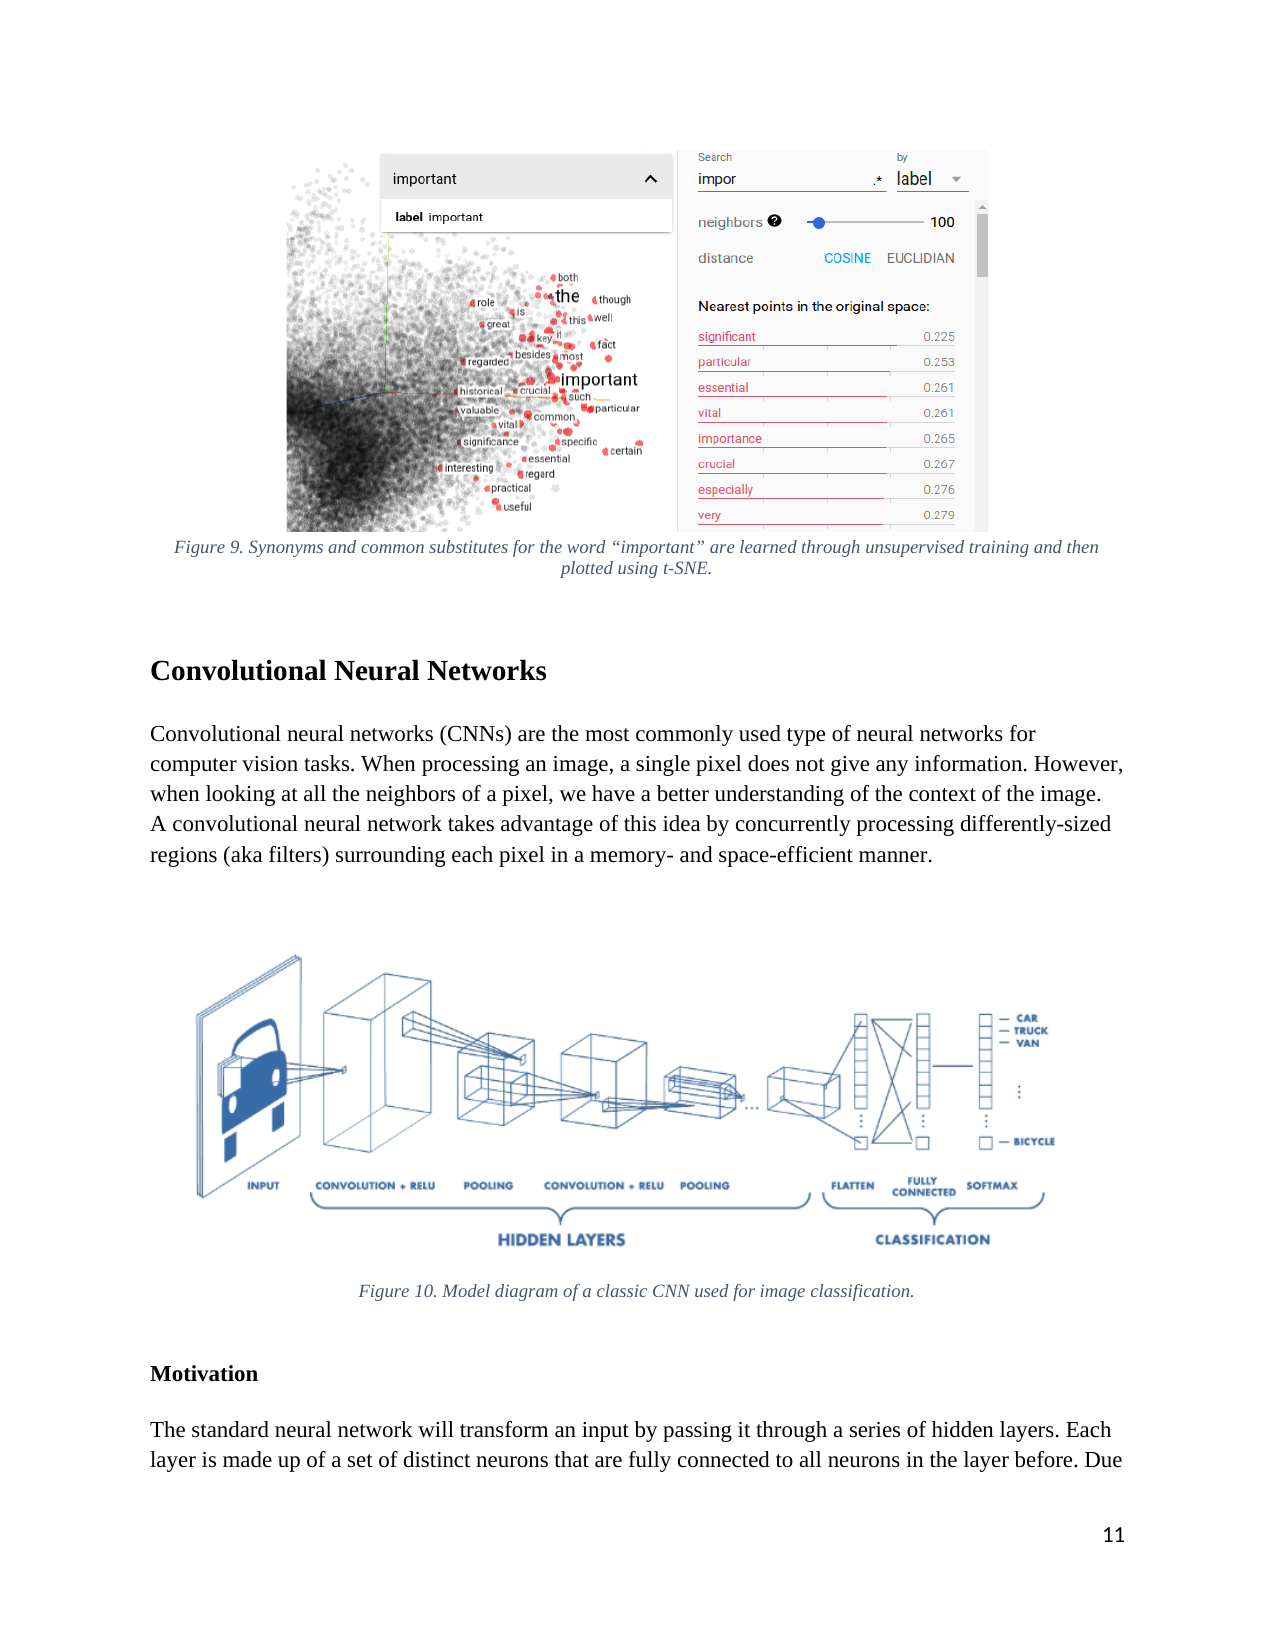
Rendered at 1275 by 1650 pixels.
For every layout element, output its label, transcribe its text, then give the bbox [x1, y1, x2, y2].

subtitle Convolutional Neural Networks [150, 653, 1125, 687]
picture [183, 870, 1092, 1276]
text Convolutional neural networks (CNNs) are the most commonly used type of neural networks for computer vision tasks. When processing an image, a single pixel does not give any information. However, when looking at all the neighbors of a pixel, we have a better understanding of the context of the image. A convolutional neural network takes advantage of this idea by concurrently processing differently-sized regions (aka filters) surrounding each pixel in a memory- and space-efficient manner. [150, 720, 1125, 867]
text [150, 1416, 1125, 1473]
picture [286, 150, 989, 532]
subtitle Motivation [150, 1360, 1125, 1386]
